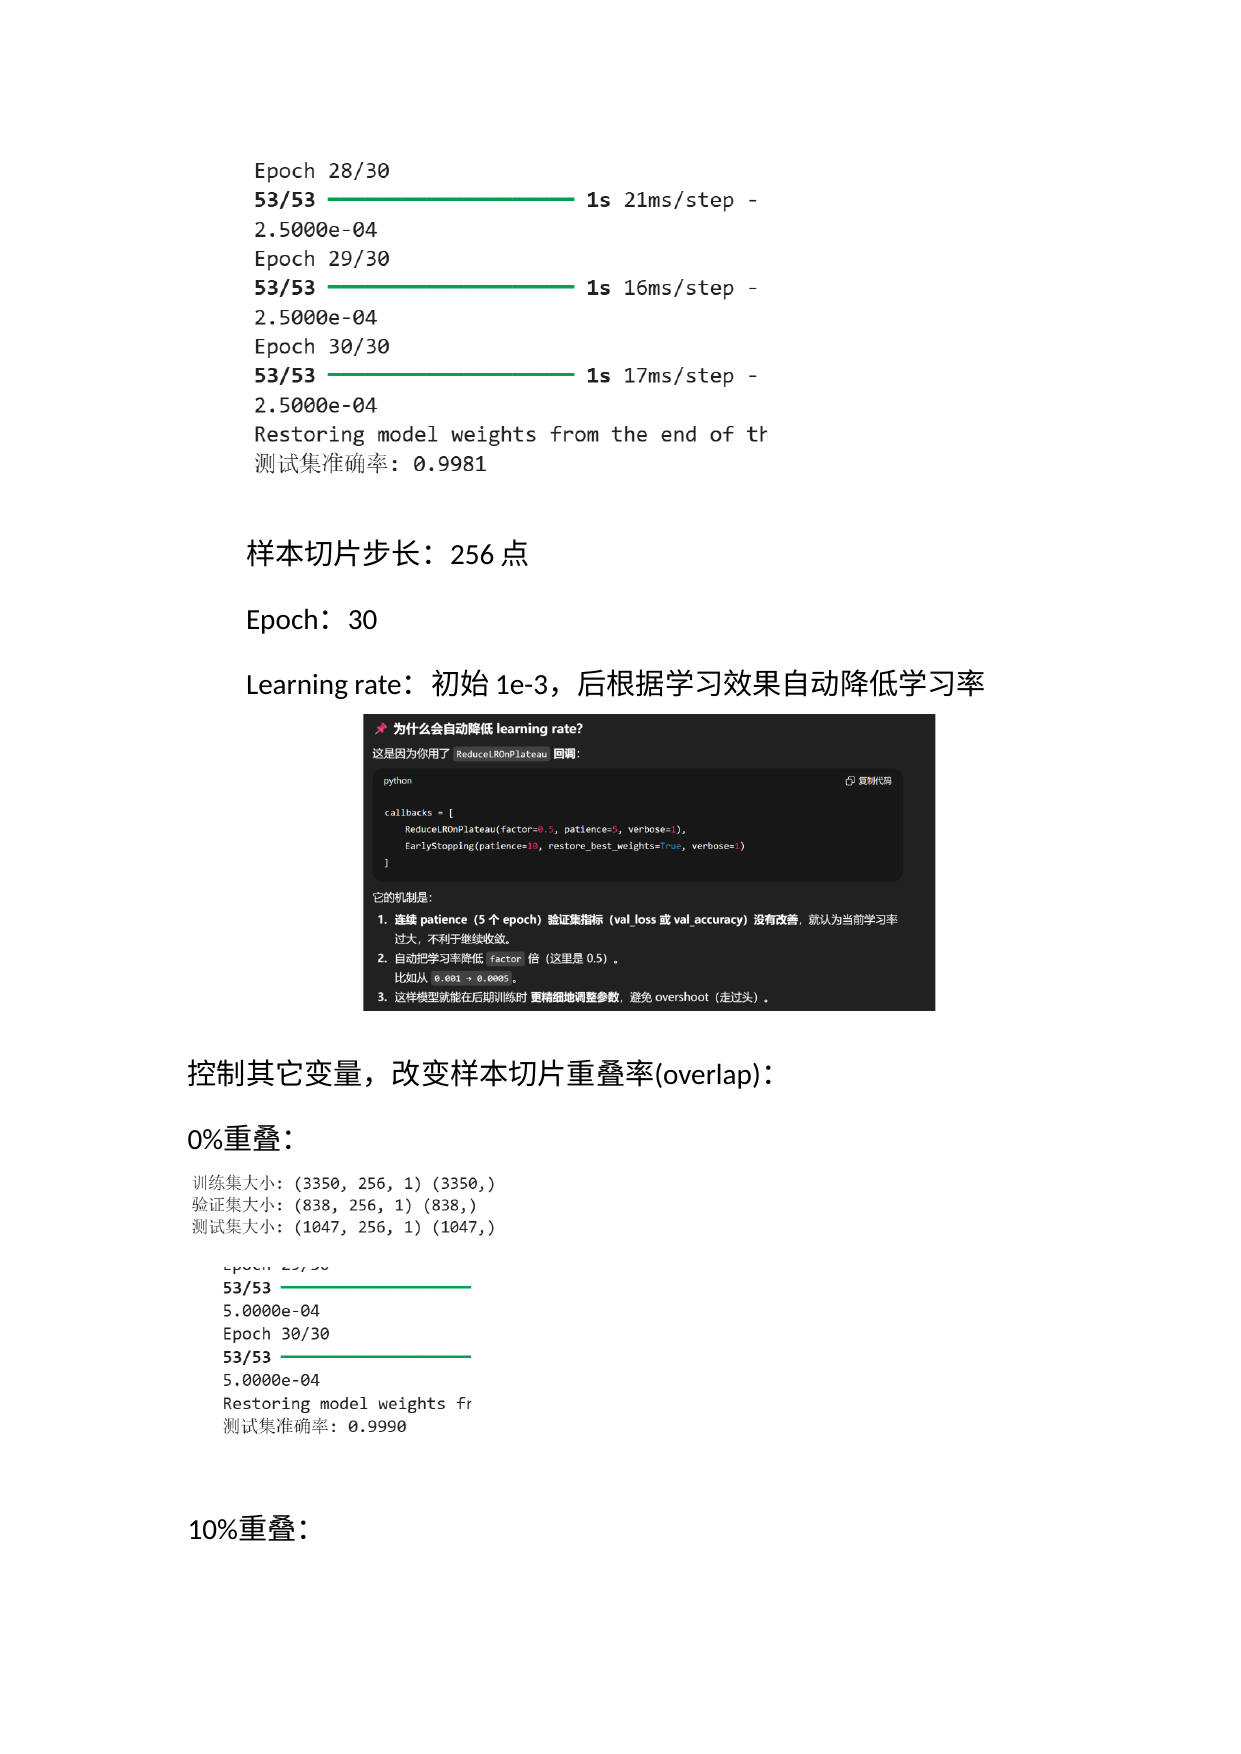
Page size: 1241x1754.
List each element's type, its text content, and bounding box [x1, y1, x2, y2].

list 10%重叠： [187, 1494, 1053, 1559]
list 0%重叠： [187, 1104, 1053, 1169]
picture [187, 1267, 472, 1469]
picture [187, 1169, 511, 1244]
picture [363, 714, 936, 1011]
list 样本切片步长：256点 [187, 519, 1053, 584]
picture [187, 162, 768, 503]
list Learning rate：初始1e-3，后根据学习效果自动降低学习率 [187, 649, 1053, 714]
list Epoch：30 [187, 584, 1053, 649]
list 控制其它变量，改变样本切片重叠率(overlap)： [187, 1039, 1053, 1104]
